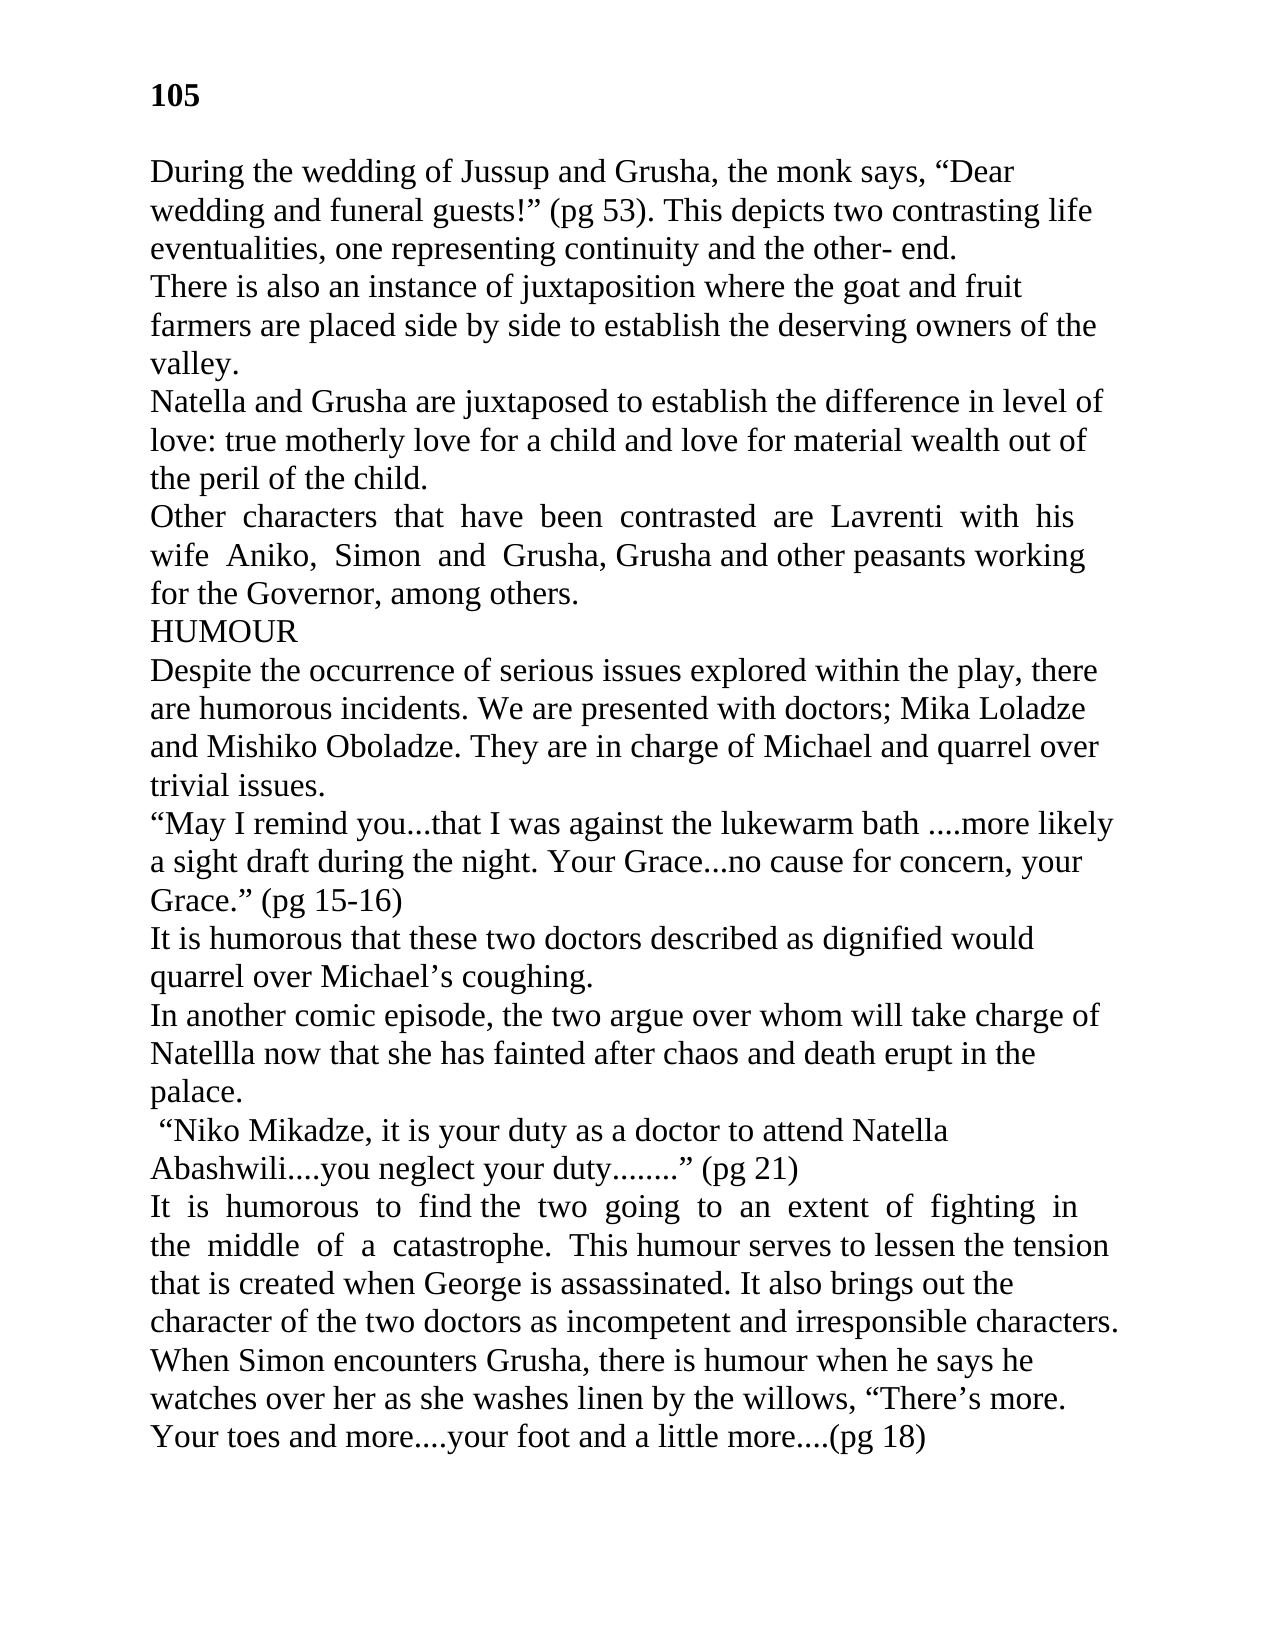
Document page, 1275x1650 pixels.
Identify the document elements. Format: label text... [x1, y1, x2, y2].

text During the wedding of Jussup and Grusha, the monk says, “Dear wedding and funeral guests!” (pg 53). This depicts two contrasting life eventualities, one representing continuity and the other- end. [150, 152, 1125, 267]
text HUMOUR [150, 612, 1125, 650]
text It is humorous that these two doctors described as dignified would quarrel over Michael’s coughing. [150, 918, 1125, 995]
text Other characters that have been contrasted are Lavrenti with his wife Aniko, Simon and Grusha, Grusha and other peasants working for the Governor, among others. [150, 497, 1125, 612]
text In another comic episode, the two argue over whom will take charge of Natellla now that she has fainted after chaos and death erupt in the palace. [150, 995, 1125, 1110]
text There is also an instance of juxtaposition where the goat and fruit farmers are placed side by side to establish the deserving owners of the valley. [150, 267, 1125, 382]
text Natella and Grusha are juxtaposed to establish the difference in level of love: true motherly love for a child and love for material wealth out of the peril of the child. [150, 382, 1125, 497]
text “Niko Mikadze, it is your duty as a doctor to attend Natella Abashwili....you neglect your duty........” (pg 21) [150, 1110, 1125, 1187]
text It is humorous to find the two going to an extent of fighting in the middle of a catastrophe. This humour serves to lessen the tension that is created when George is assassinated. It also brings out the character of the two doctors as incompetent and irresponsible characters. [150, 1187, 1125, 1340]
text When Simon encounters Grusha, there is humour when he says he watches over her as she washes linen by the willows, “There’s more. Your toes and more....your foot and a little more....(pg 18) [150, 1340, 1125, 1455]
text “May I remind you...that I was against the lukewarm bath ....more likely a sight draft during the night. Your Grace...no cause for concern, your Grace.” (pg 15-16) [150, 803, 1125, 918]
text Despite the occurrence of serious issues explored within the play, there are humorous incidents. We are presented with doctors; Mika Loladze and Mishiko Oboladze. They are in charge of Michael and quarrel over trivial issues. [150, 650, 1125, 803]
